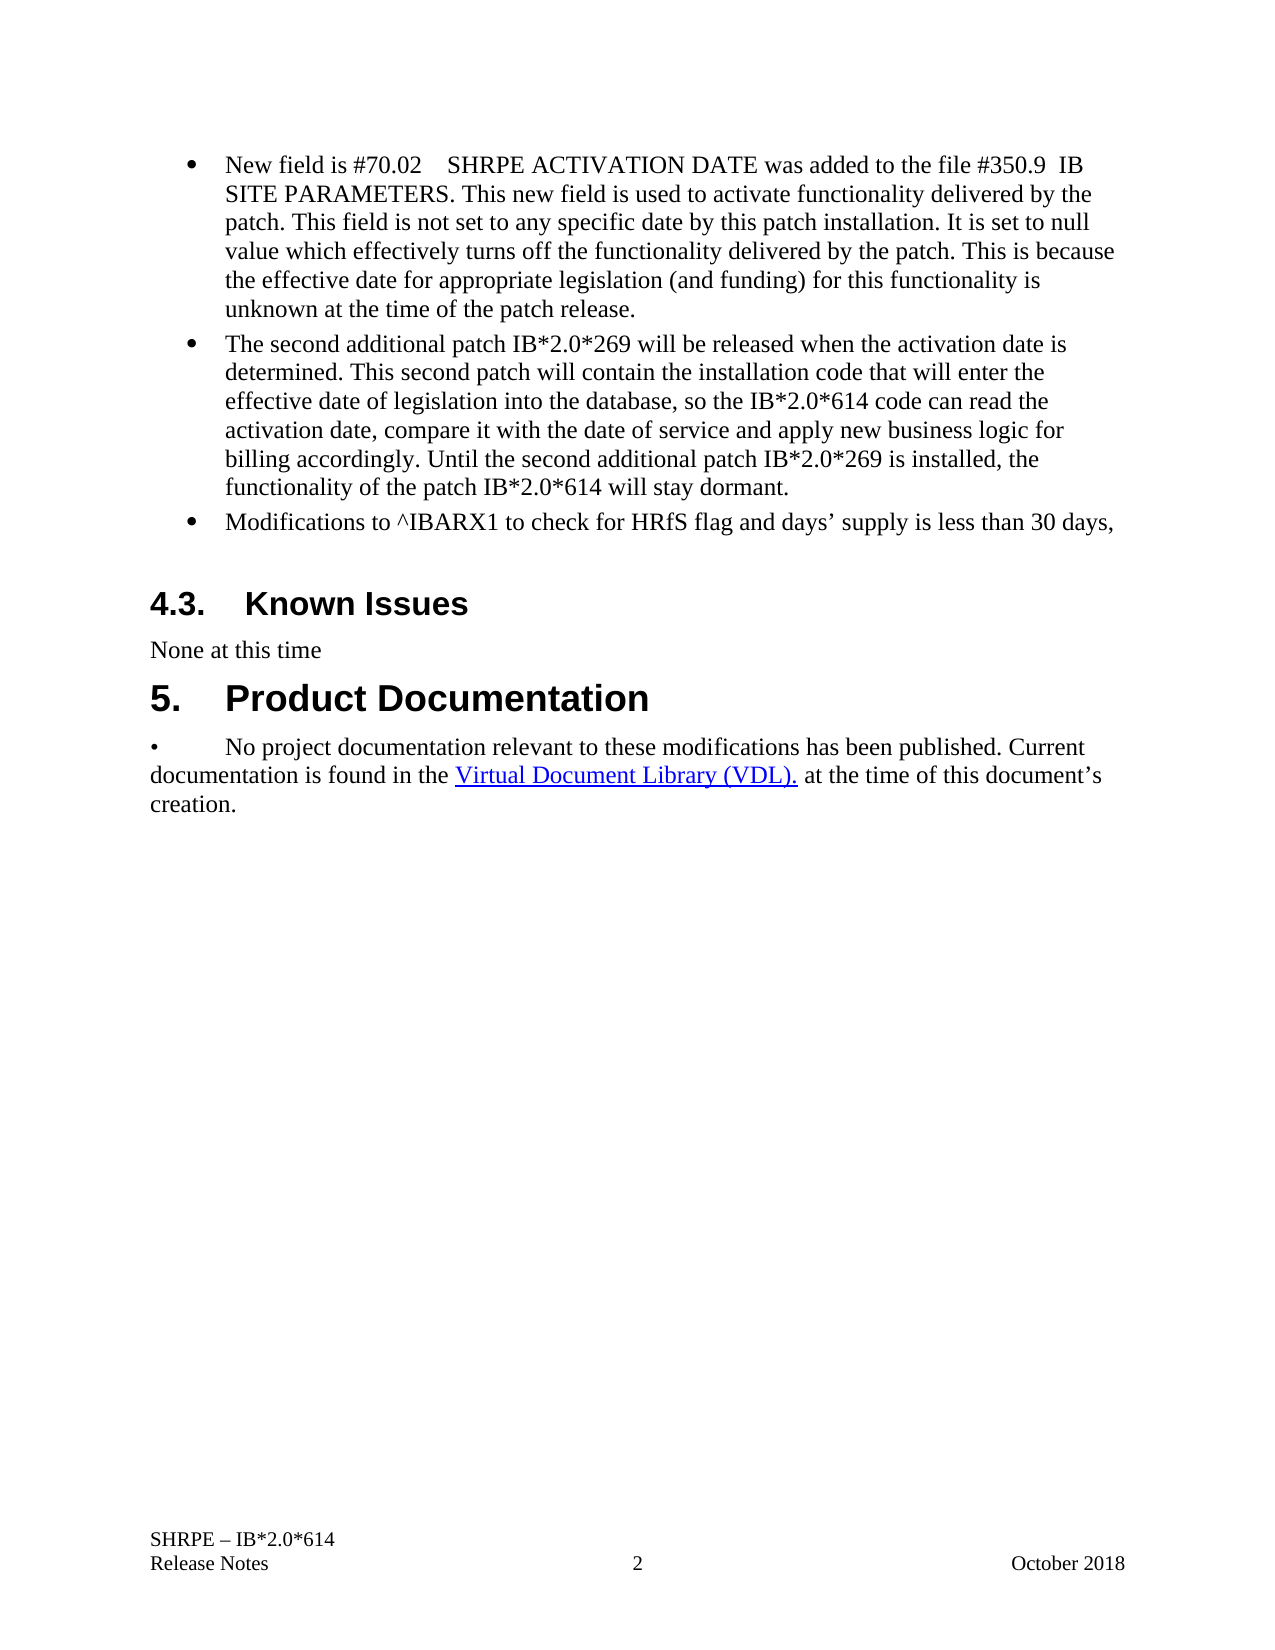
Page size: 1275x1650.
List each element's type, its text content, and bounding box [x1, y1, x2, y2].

text None at this time [150, 635, 1125, 663]
list Modifications to ^IBARX1 to check for HRfS flag and days’ supply is less than 30 days, [187, 507, 1125, 536]
subtitle Product Documentation [150, 676, 1125, 719]
text • No project documentation relevant to these modifications has been published. Current documentation is found in the Virtual Document Library (VDL). at the time of this document’s creation. [150, 732, 1125, 818]
list New field is #70.02 SHRPE ACTIVATION DATE was added to the file #350.9 IB SITE PARAMETERS. This new field is used to activate functionality delivered by the patch. This field is not set to any specific date by this patch installation. It is set to null value which effectively turns off the functionality delivered by the patch. This is because the effective date for appropriate legislation (and funding) for this functionality is unknown at the time of the patch release. [187, 150, 1125, 322]
list The second additional patch IB*2.0*269 will be released when the activation date is determined. This second patch will contain the installation code that will enter the effective date of legislation into the database, so the IB*2.0*614 code can read the activation date, compare it with the date of service and apply new business logic for billing accordingly. Until the second additional patch IB*2.0*269 is installed, the functionality of the patch IB*2.0*614 will stay dormant. [187, 329, 1125, 501]
subtitle Known Issues [150, 584, 1125, 622]
